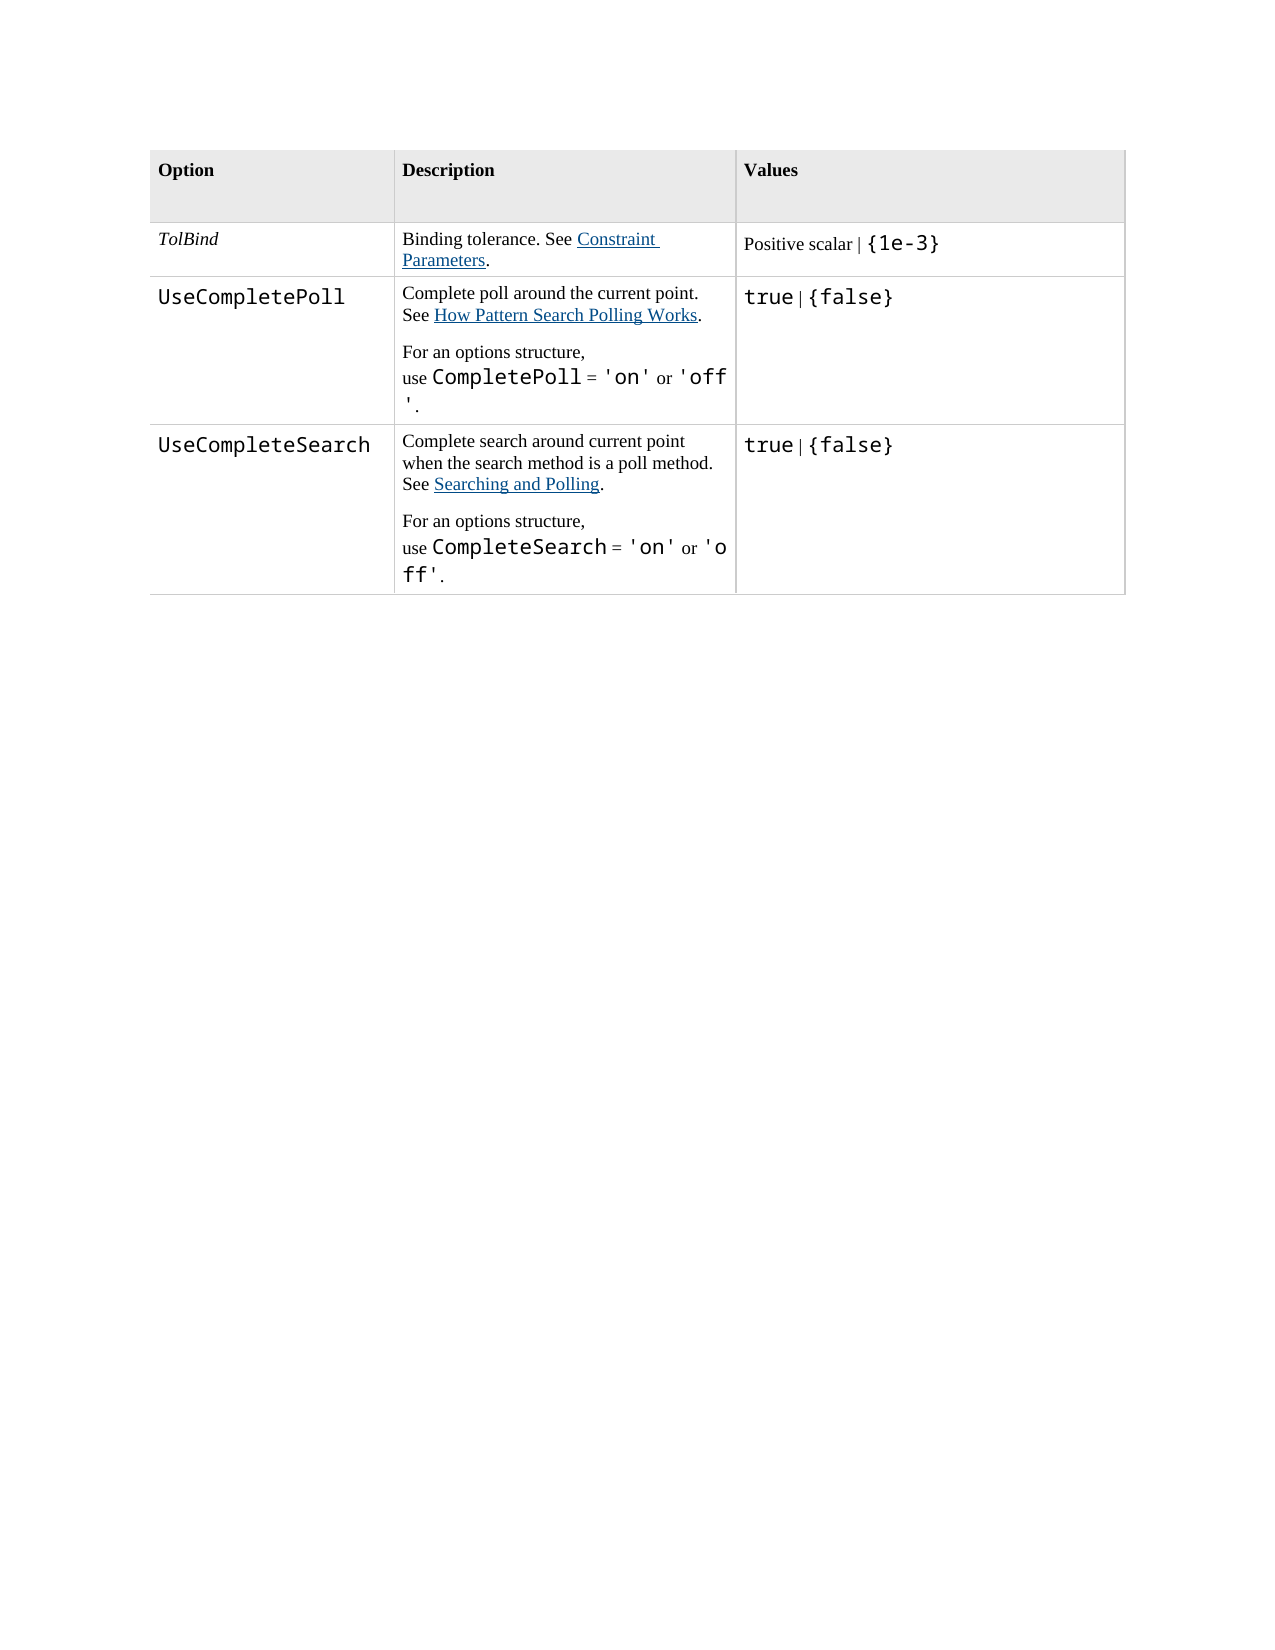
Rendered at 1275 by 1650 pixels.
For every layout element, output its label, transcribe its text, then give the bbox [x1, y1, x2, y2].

table_cell Complete search around current point when the search method is a poll method. See Searching and Polling. For an options structure, use CompleteSearch = 'on' or 'off'. [395, 425, 735, 593]
table_cell UseCompleteSearch [150, 425, 394, 593]
table_cell Complete poll around the current point. See How Pattern Search Polling Works. For an options structure, use CompletePoll = 'on' or 'off'. [395, 277, 735, 424]
table_cell Positive scalar | {1e-3} [737, 223, 1124, 276]
table_cell Binding tolerance. See Constraint Parameters. [395, 223, 735, 276]
table_header Option [150, 150, 394, 222]
table_cell UseCompletePoll [150, 277, 394, 424]
table_cell true | {false} [737, 425, 1124, 593]
table_header Values [737, 150, 1124, 222]
table_cell TolBind [150, 223, 394, 276]
table_cell true | {false} [737, 277, 1124, 424]
table_header Description [395, 150, 735, 222]
